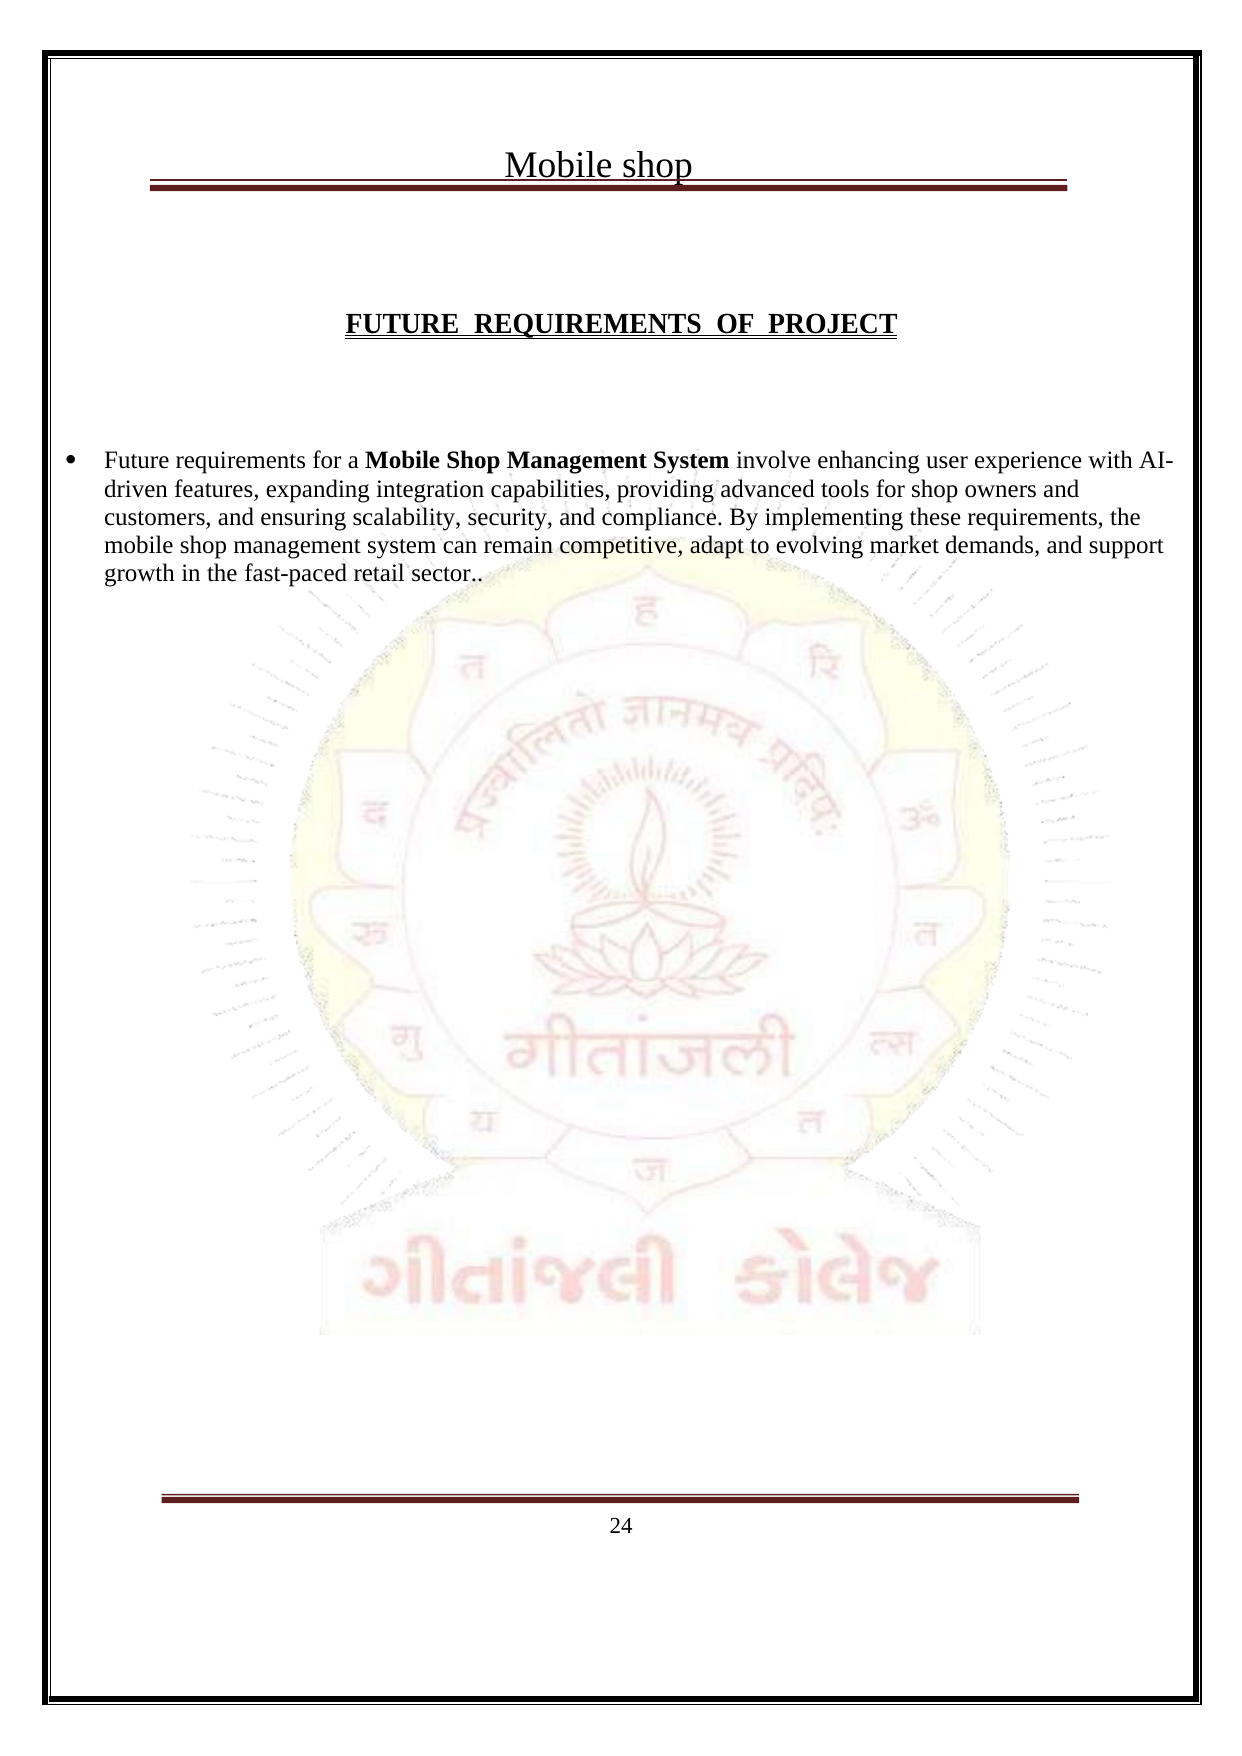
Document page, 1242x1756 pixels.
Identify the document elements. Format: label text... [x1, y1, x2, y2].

list Future requirements for a Mobile Shop Management System involve enhancing user experience with AI- driven features, expanding integration capabilities, providing advanced tools for shop owners and customers, and ensuring scalability, security, and compliance. By implementing these requirements, the mobile shop management system can remain competitive, adapt to evolving market demands, and support growth in the fast-paced retail sector.. [66, 446, 1174, 587]
picture [189, 587, 1112, 1335]
subtitle FUTURE REQUIREMENTS OF PROJECT [343, 306, 899, 340]
